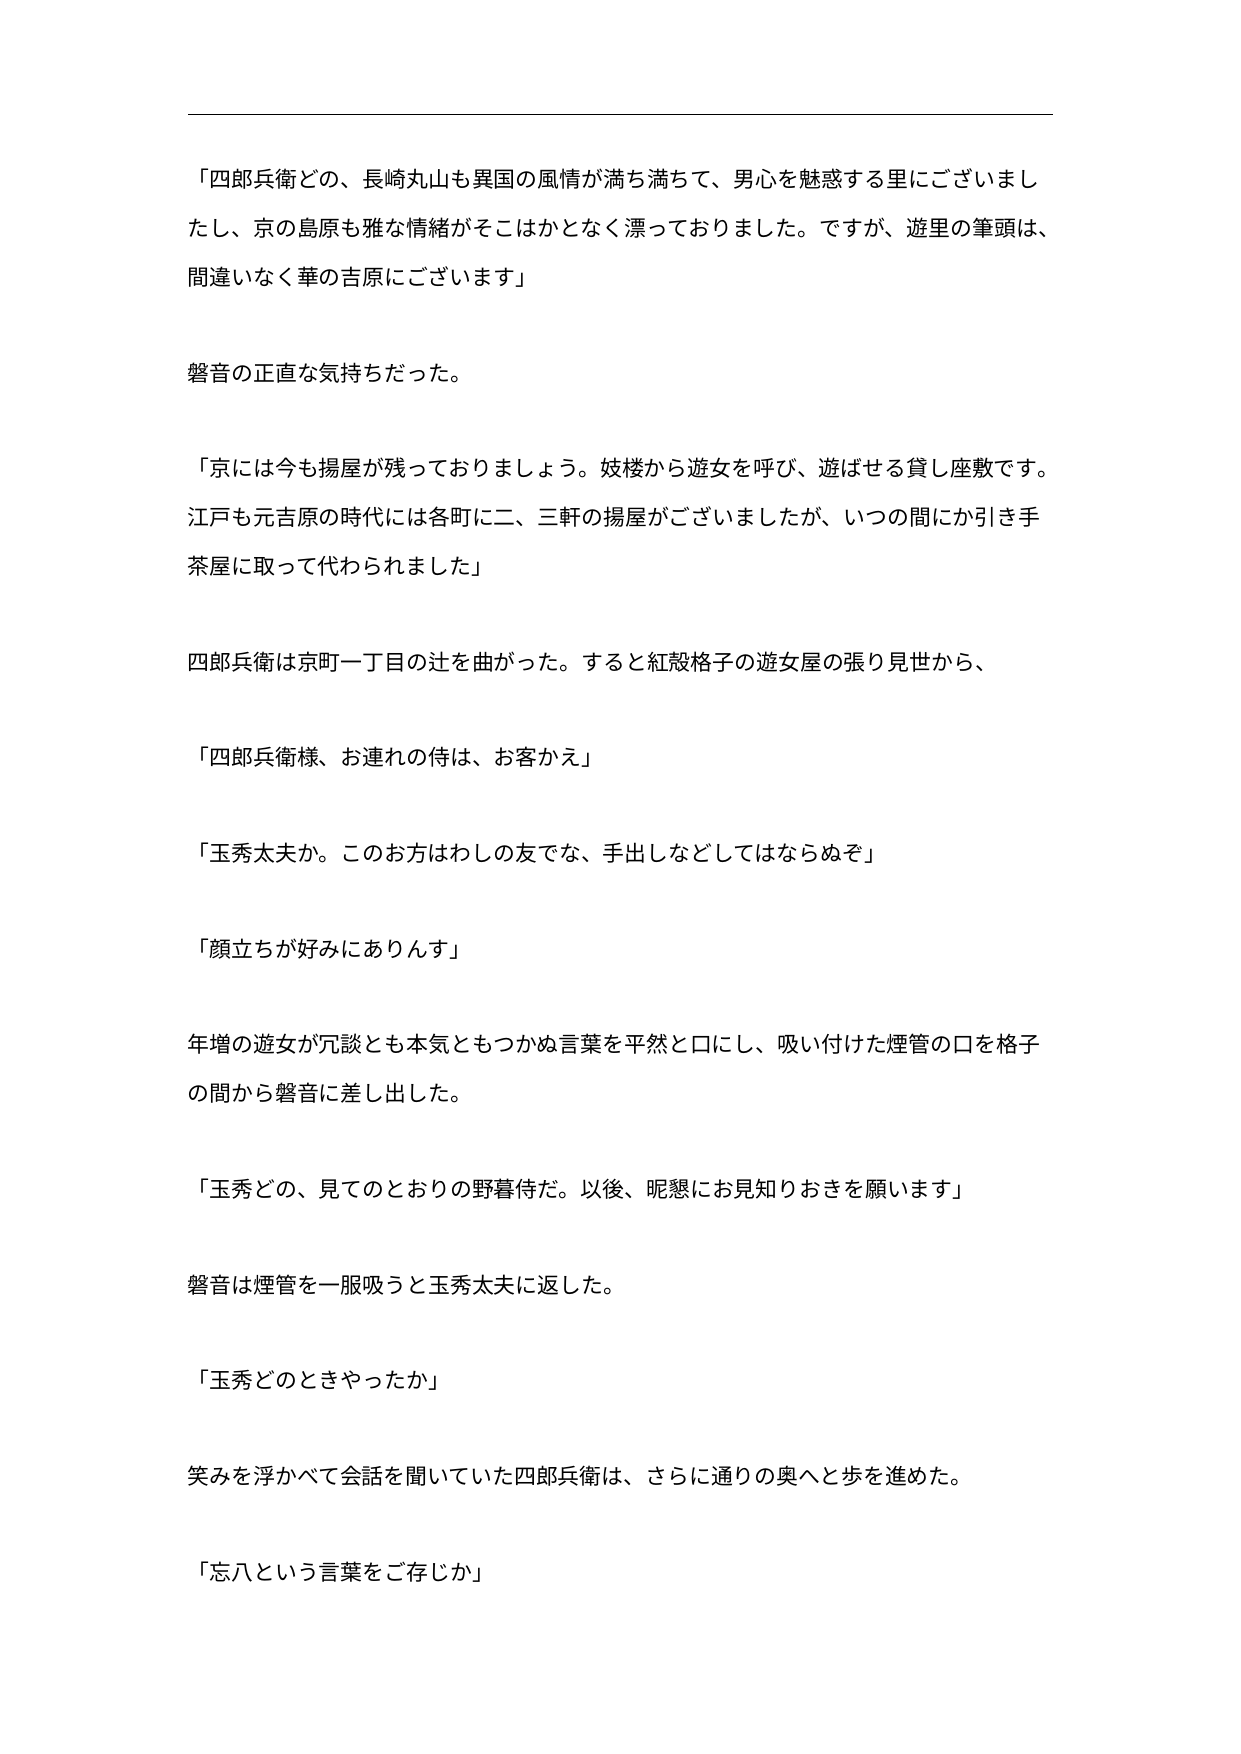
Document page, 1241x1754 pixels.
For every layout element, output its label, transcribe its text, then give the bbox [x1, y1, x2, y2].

text 磐音の正直な気持ちだった。 [187, 355, 1053, 388]
text 「顔立ちが好みにありんす」 [187, 931, 1053, 964]
text 笑みを浮かべて会話を聞いていた四郎兵衛は、さらに通りの奥へと歩を進めた。 [187, 1459, 1053, 1491]
text 「四郎兵衛どの、長崎丸山も異国の風情が満ち満ちて、男心を魅惑する里にございましたし、京の島原も雅な情緒がそこはかとなく漂っておりました。ですが、遊里の筆頭は、間違いなく華の吉原にございます」 [187, 162, 1053, 292]
text 「四郎兵衛様、お連れの侍は、お客かえ」 [187, 740, 1053, 772]
text 「忘八という言葉をご存じか」 [187, 1554, 1053, 1587]
text 「京には今も揚屋が残っておりましょう。妓楼から遊女を呼び、遊ばせる貸し座敷です。江戸も元吉原の時代には各町に二、三軒の揚屋がございましたが、いつの間にか引き手茶屋に取って代わられました」 [187, 451, 1053, 581]
text 年増の遊女が冗談とも本気ともつかぬ言葉を平然と口にし、吸い付けた煙管の口を格子の間から磐音に差し出した。 [187, 1027, 1053, 1108]
text 「玉秀どの、見てのとおりの野暮侍だ。以後、昵懇にお見知りおきを願います」 [187, 1172, 1053, 1204]
text 「玉秀太夫か。このお方はわしの友でな、手出しなどしてはならぬぞ」 [187, 836, 1053, 868]
text 四郎兵衛は京町一丁目の辻を曲がった。すると紅殻格子の遊女屋の張り見世から、 [187, 644, 1053, 677]
text 「玉秀どのときやったか」 [187, 1363, 1053, 1396]
text 磐音は煙管を一服吸うと玉秀太夫に返した。 [187, 1267, 1053, 1300]
